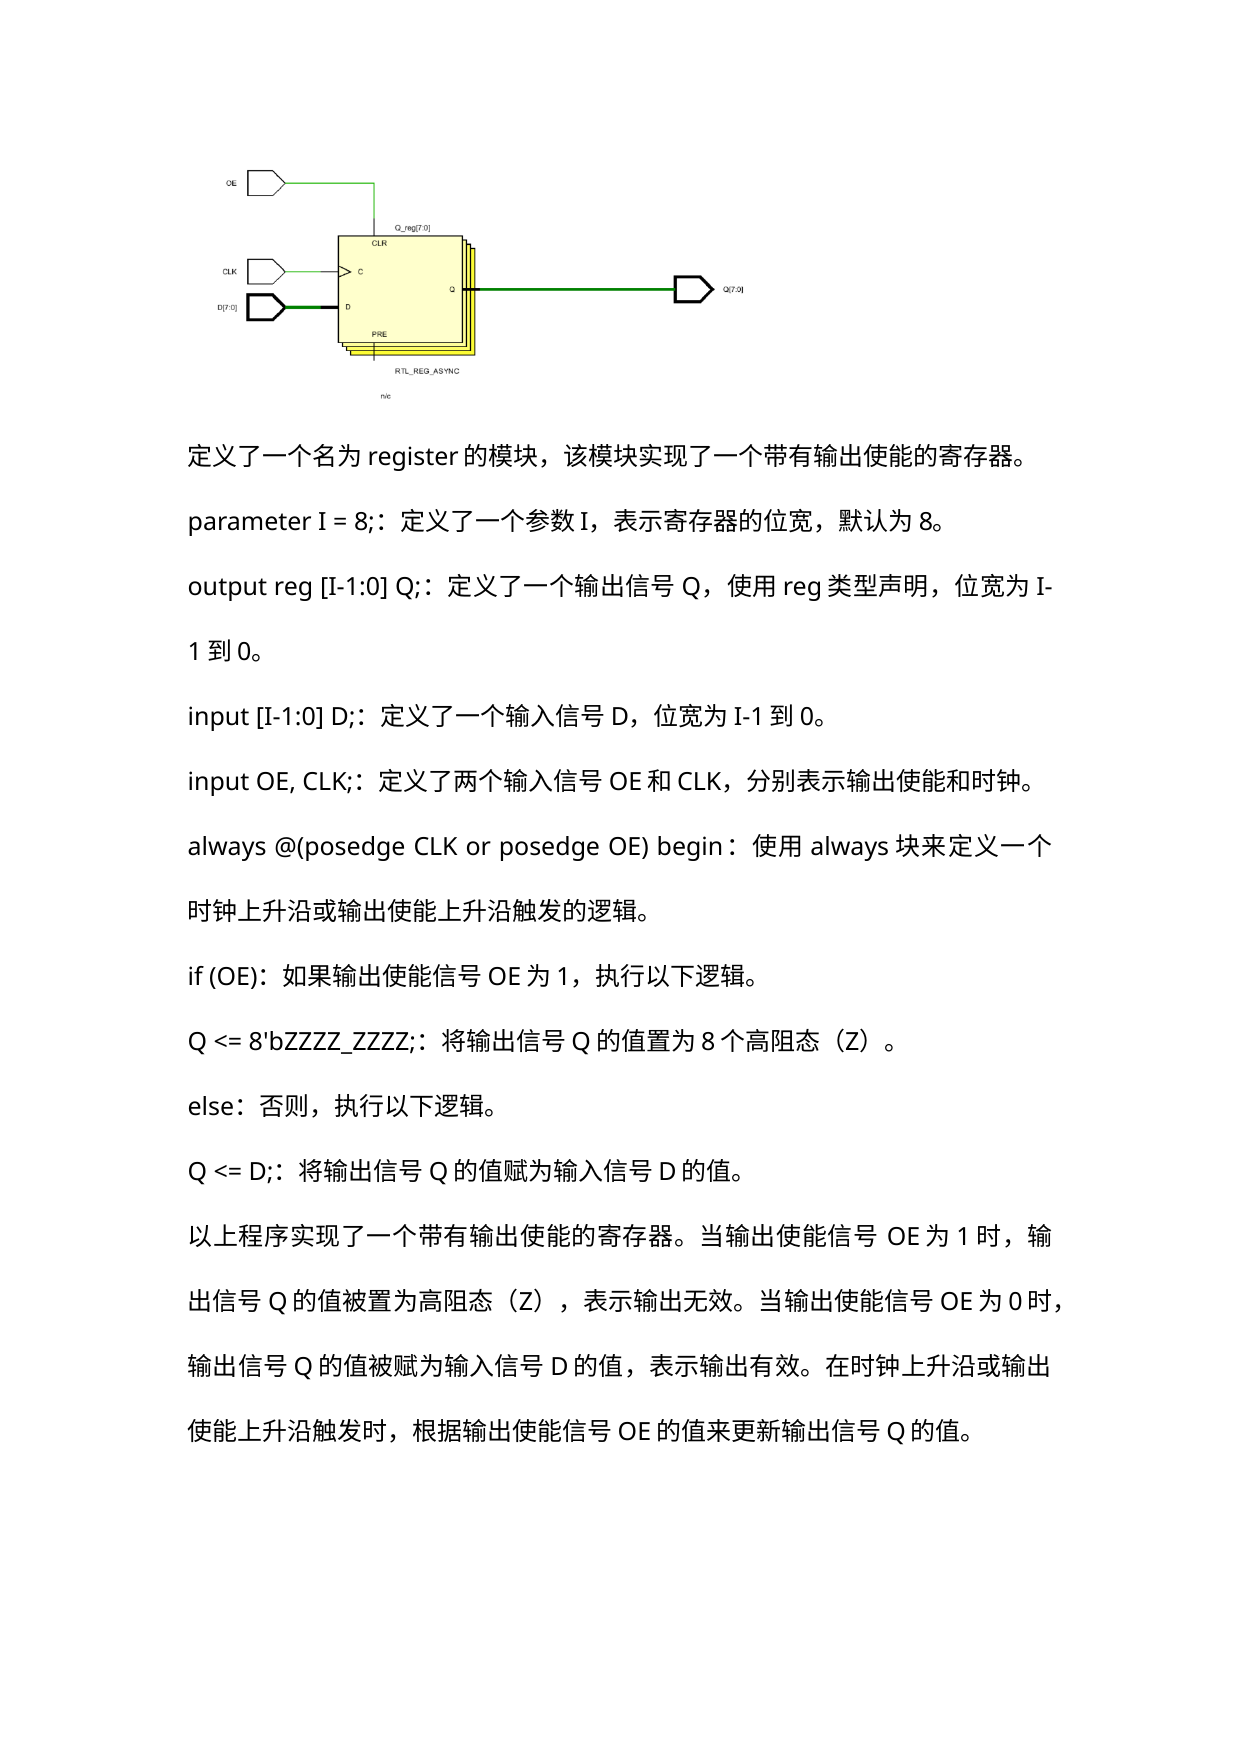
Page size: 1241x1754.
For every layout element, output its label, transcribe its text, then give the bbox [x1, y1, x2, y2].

text input [I-1:0] D;：定义了一个输入信号D，位宽为I-1到0。 [187, 682, 1053, 747]
text always @(posedge CLK or posedge OE) begin：使用always块来定义一个时钟上升沿或输出使能上升沿触发的逻辑。 [187, 812, 1053, 942]
text Q <= D;：将输出信号Q的值赋为输入信号D的值。 [187, 1137, 1053, 1202]
text 以上程序实现了一个带有输出使能的寄存器。当输出使能信号OE为1时，输出信号Q的值被置为高阻态（Z），表示输出无效。当输出使能信号OE为0时，输出信号Q的值被赋为输入信号D的值，表示输出有效。在时钟上升沿或输出使能上升沿触发时，根据输出使能信号OE的值来更新输出信号Q的值。 [187, 1202, 1053, 1462]
text parameter I = 8;：定义了一个参数I，表示寄存器的位宽，默认为8。 [187, 487, 1053, 552]
picture [187, 162, 757, 407]
text Q <= 8'bZZZZ_ZZZZ;：将输出信号Q的值置为8个高阻态（Z）。 [187, 1007, 1053, 1072]
text input OE, CLK;：定义了两个输入信号OE和CLK，分别表示输出使能和时钟。 [187, 747, 1053, 812]
text if (OE)：如果输出使能信号OE为1，执行以下逻辑。 [187, 942, 1053, 1007]
text else：否则，执行以下逻辑。 [187, 1072, 1053, 1137]
text output reg [I-1:0] Q;：定义了一个输出信号Q，使用reg类型声明，位宽为I-1到0。 [187, 552, 1053, 682]
text 定义了一个名为register的模块，该模块实现了一个带有输出使能的寄存器。 [187, 422, 1053, 487]
